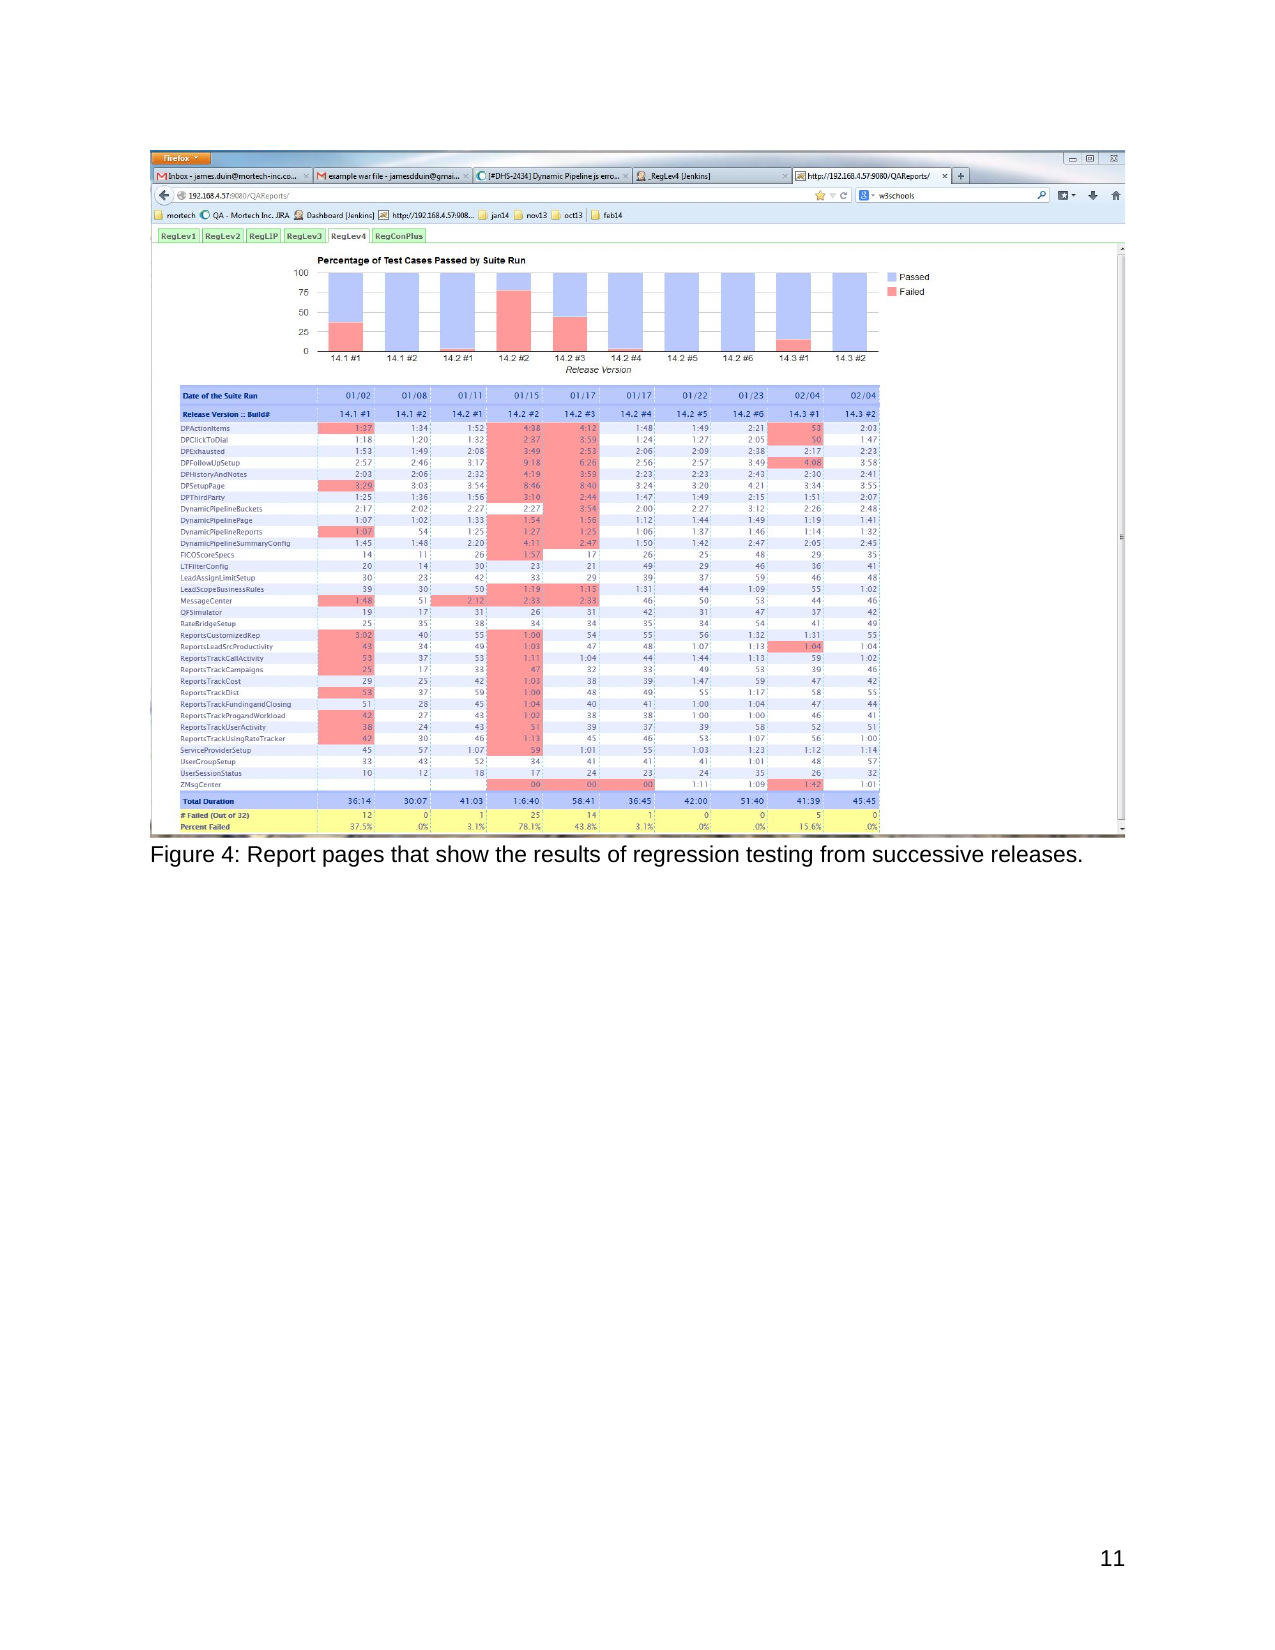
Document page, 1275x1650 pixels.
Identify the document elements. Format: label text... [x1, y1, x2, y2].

picture [150, 150, 1125, 838]
text Figure 4: Report pages that show the results of regression testing from successive releases. [150, 841, 1125, 868]
